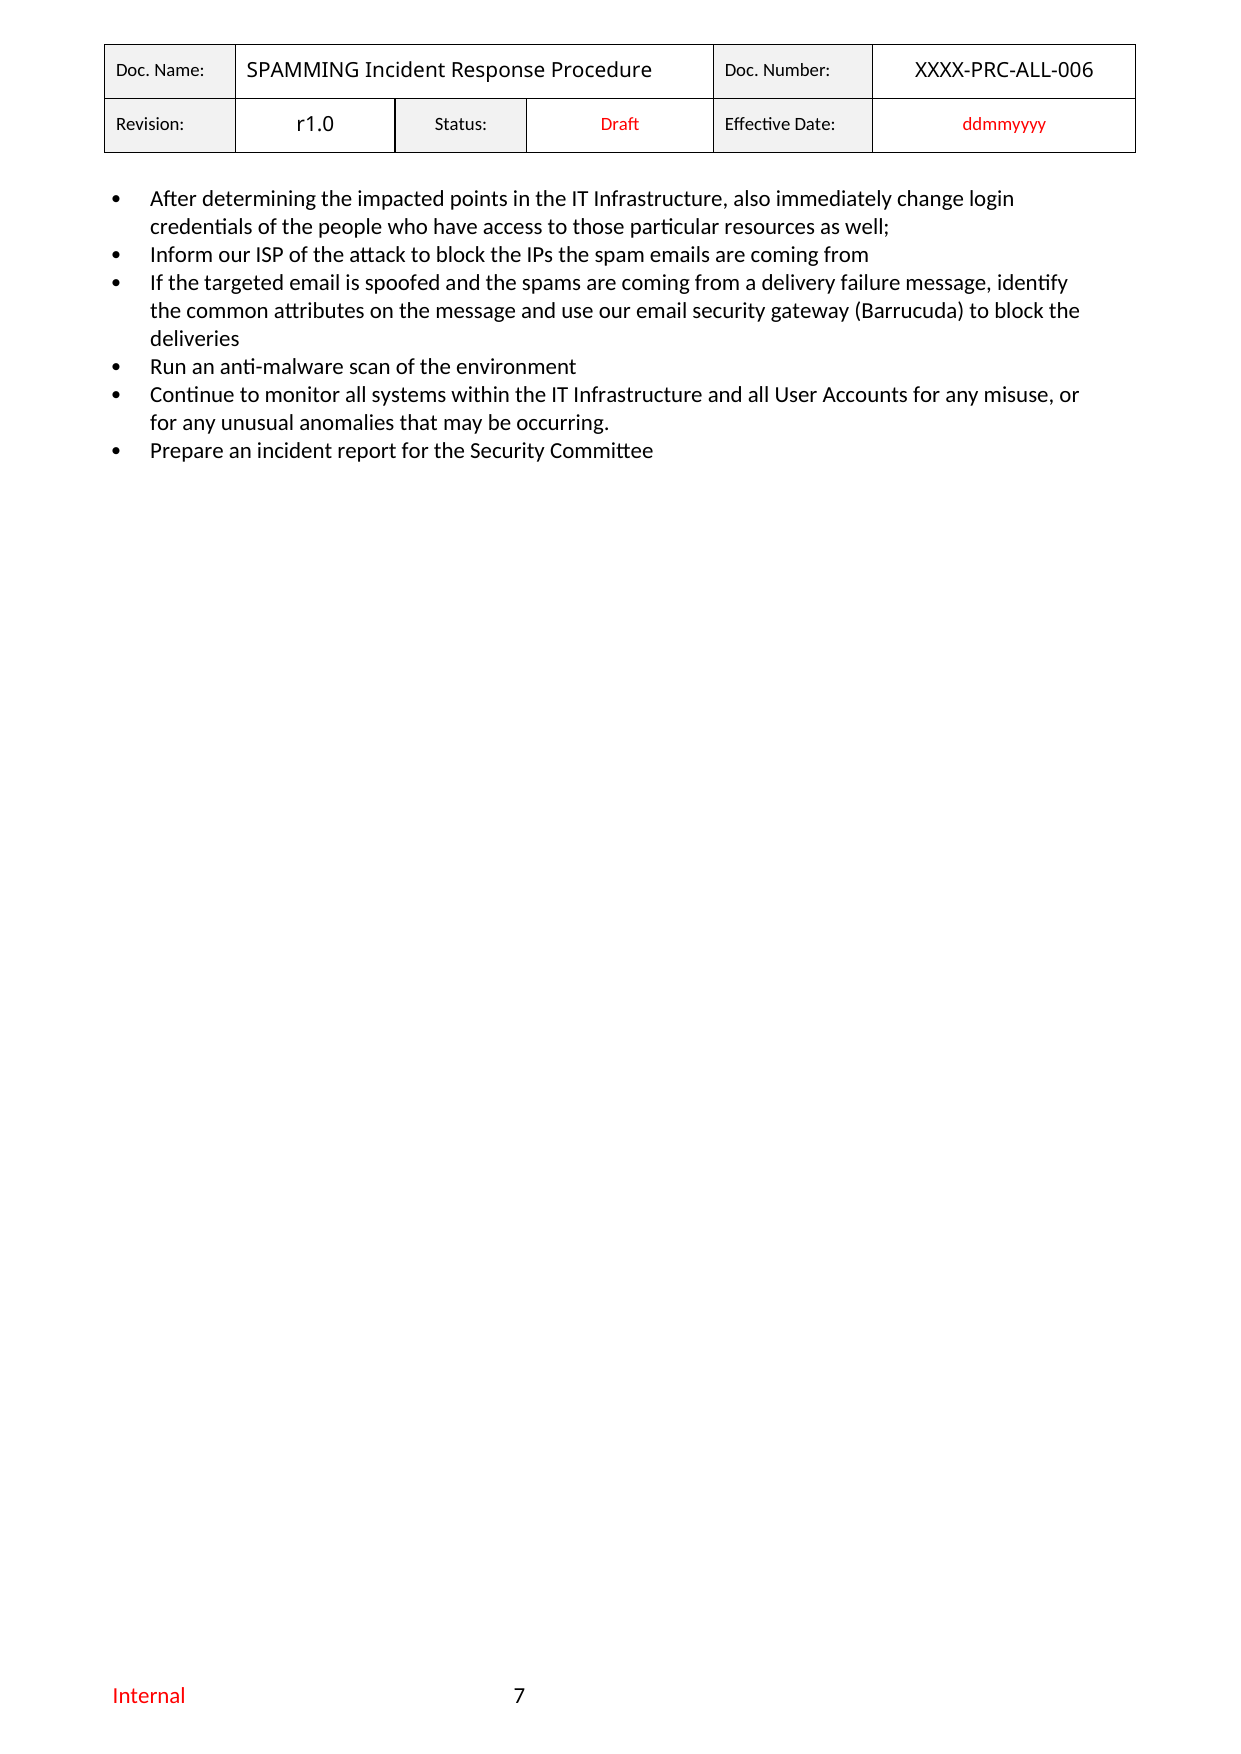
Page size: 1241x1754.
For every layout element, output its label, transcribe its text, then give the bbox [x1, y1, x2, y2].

list If the targeted email is spoofed and the spams are coming from a delivery failure message, identify the common attributes on the message and use our email security gateway (Barrucuda) to block the deliveries [112, 268, 1090, 352]
list Inform our ISP of the attack to block the IPs the spam emails are coming from [112, 240, 1090, 268]
list After determining the impacted points in the IT Infrastructure, also immediately change login credentials of the people who have access to those particular resources as well; [112, 184, 1090, 240]
list Continue to monitor all systems within the IT Infrastructure and all User Accounts for any misuse, or for any unusual anomalies that may be occurring. [112, 381, 1090, 437]
list Prepare an incident report for the Security Committee [112, 437, 1090, 464]
list Run an anti-malware scan of the environment [112, 352, 1090, 381]
